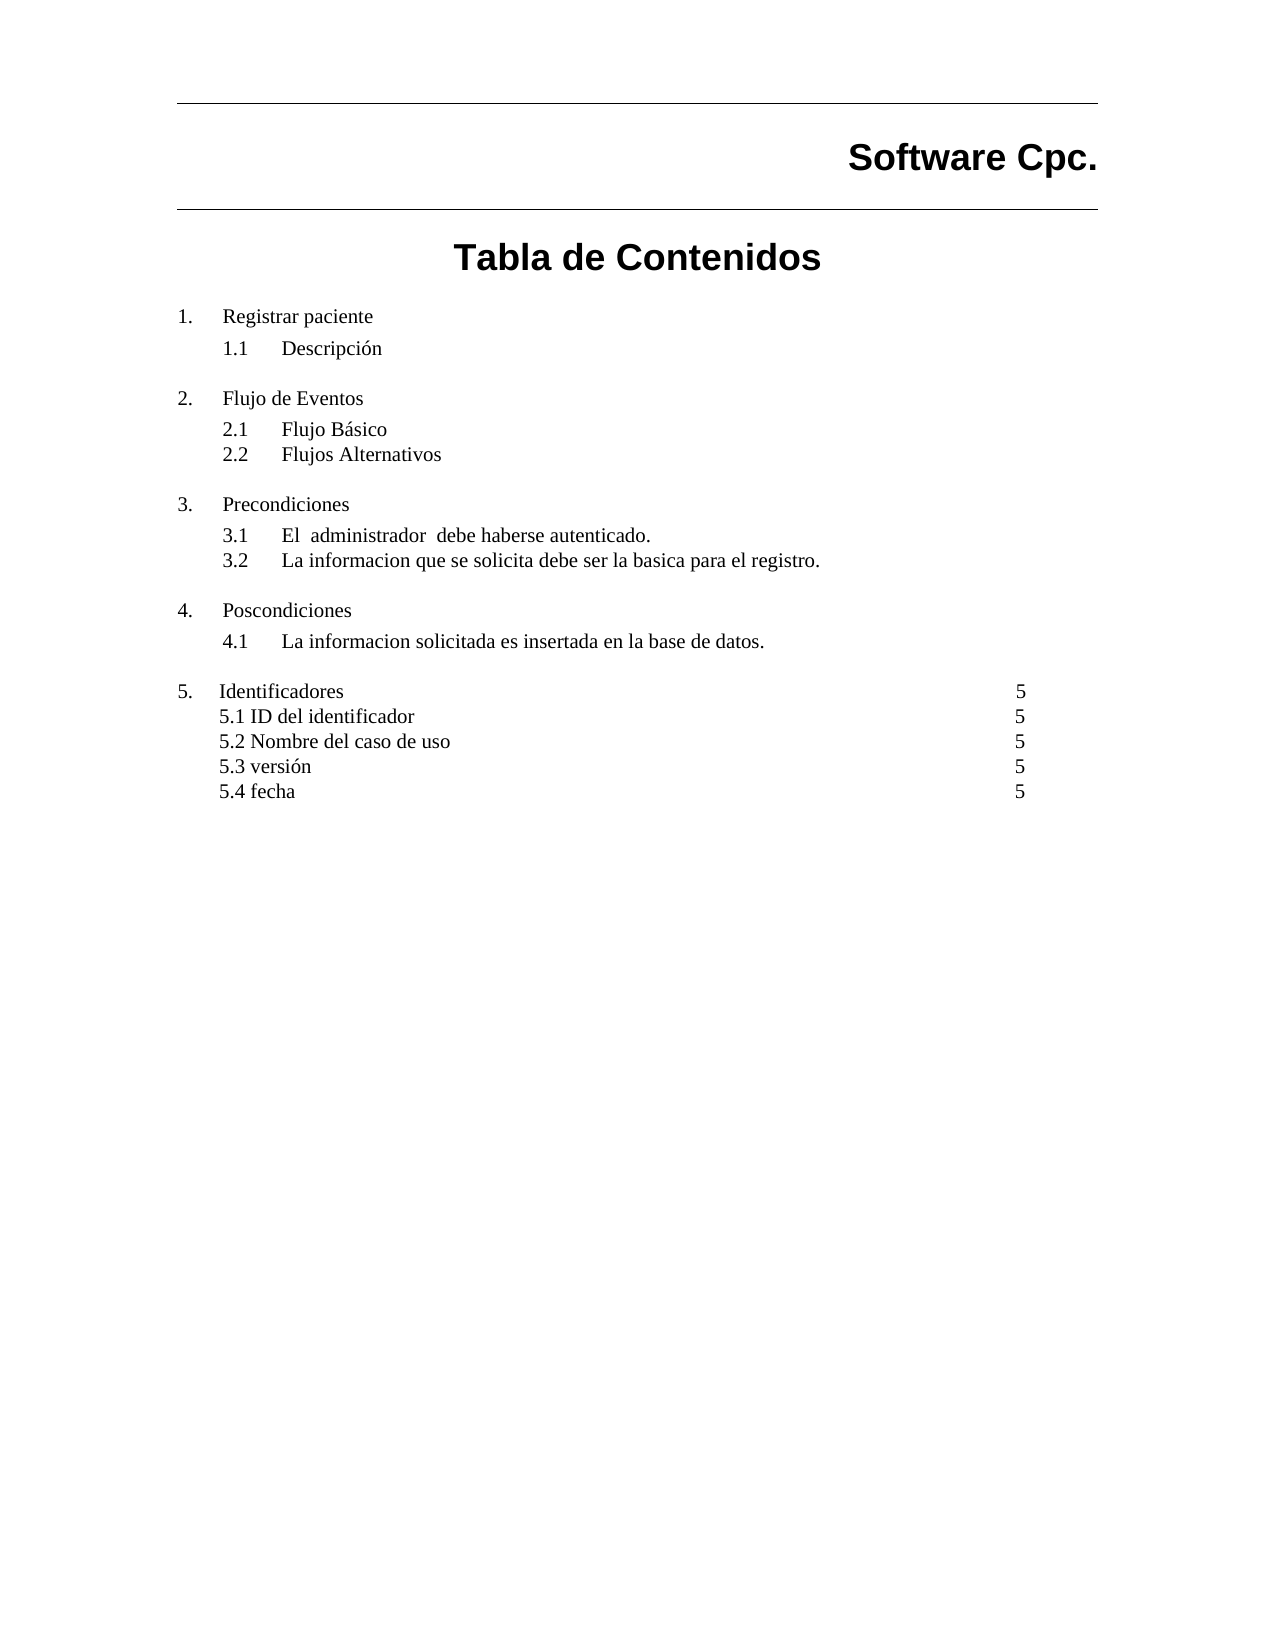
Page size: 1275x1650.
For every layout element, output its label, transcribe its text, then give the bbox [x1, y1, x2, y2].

text 1. Registrar paciente [177, 303, 1023, 328]
text 3. Precondiciones 4 [177, 491, 1023, 516]
text 2. Flujo de Eventos 4 [177, 385, 1023, 410]
text 5.3 versión 5 [177, 753, 1098, 778]
text 3.2 La informacion que se solicita debe ser la basica para el registro. 4 [222, 547, 1023, 572]
text 2.1 Flujo Básico 4 [222, 416, 1023, 441]
text 2.2 Flujos Alternativos 4 [222, 441, 1023, 466]
text 4.1 La informacion solicitada es insertada en la base de datos. 5 [222, 628, 1023, 653]
text 5.1 ID del identificador 5 [177, 703, 1098, 728]
text 5. Identificadores 5 [177, 678, 1098, 703]
text 1.1 Descripción 4 [222, 335, 1023, 360]
text 5.4 fecha 5 [177, 778, 1098, 803]
text 5.2 Nombre del caso de uso 5 [177, 728, 1098, 753]
title Tabla de Contenidos [177, 235, 1098, 278]
text 4. Poscondiciones 5 [177, 597, 1023, 622]
text 3.1 El administrador debe haberse autenticado. 4 [222, 522, 1023, 547]
